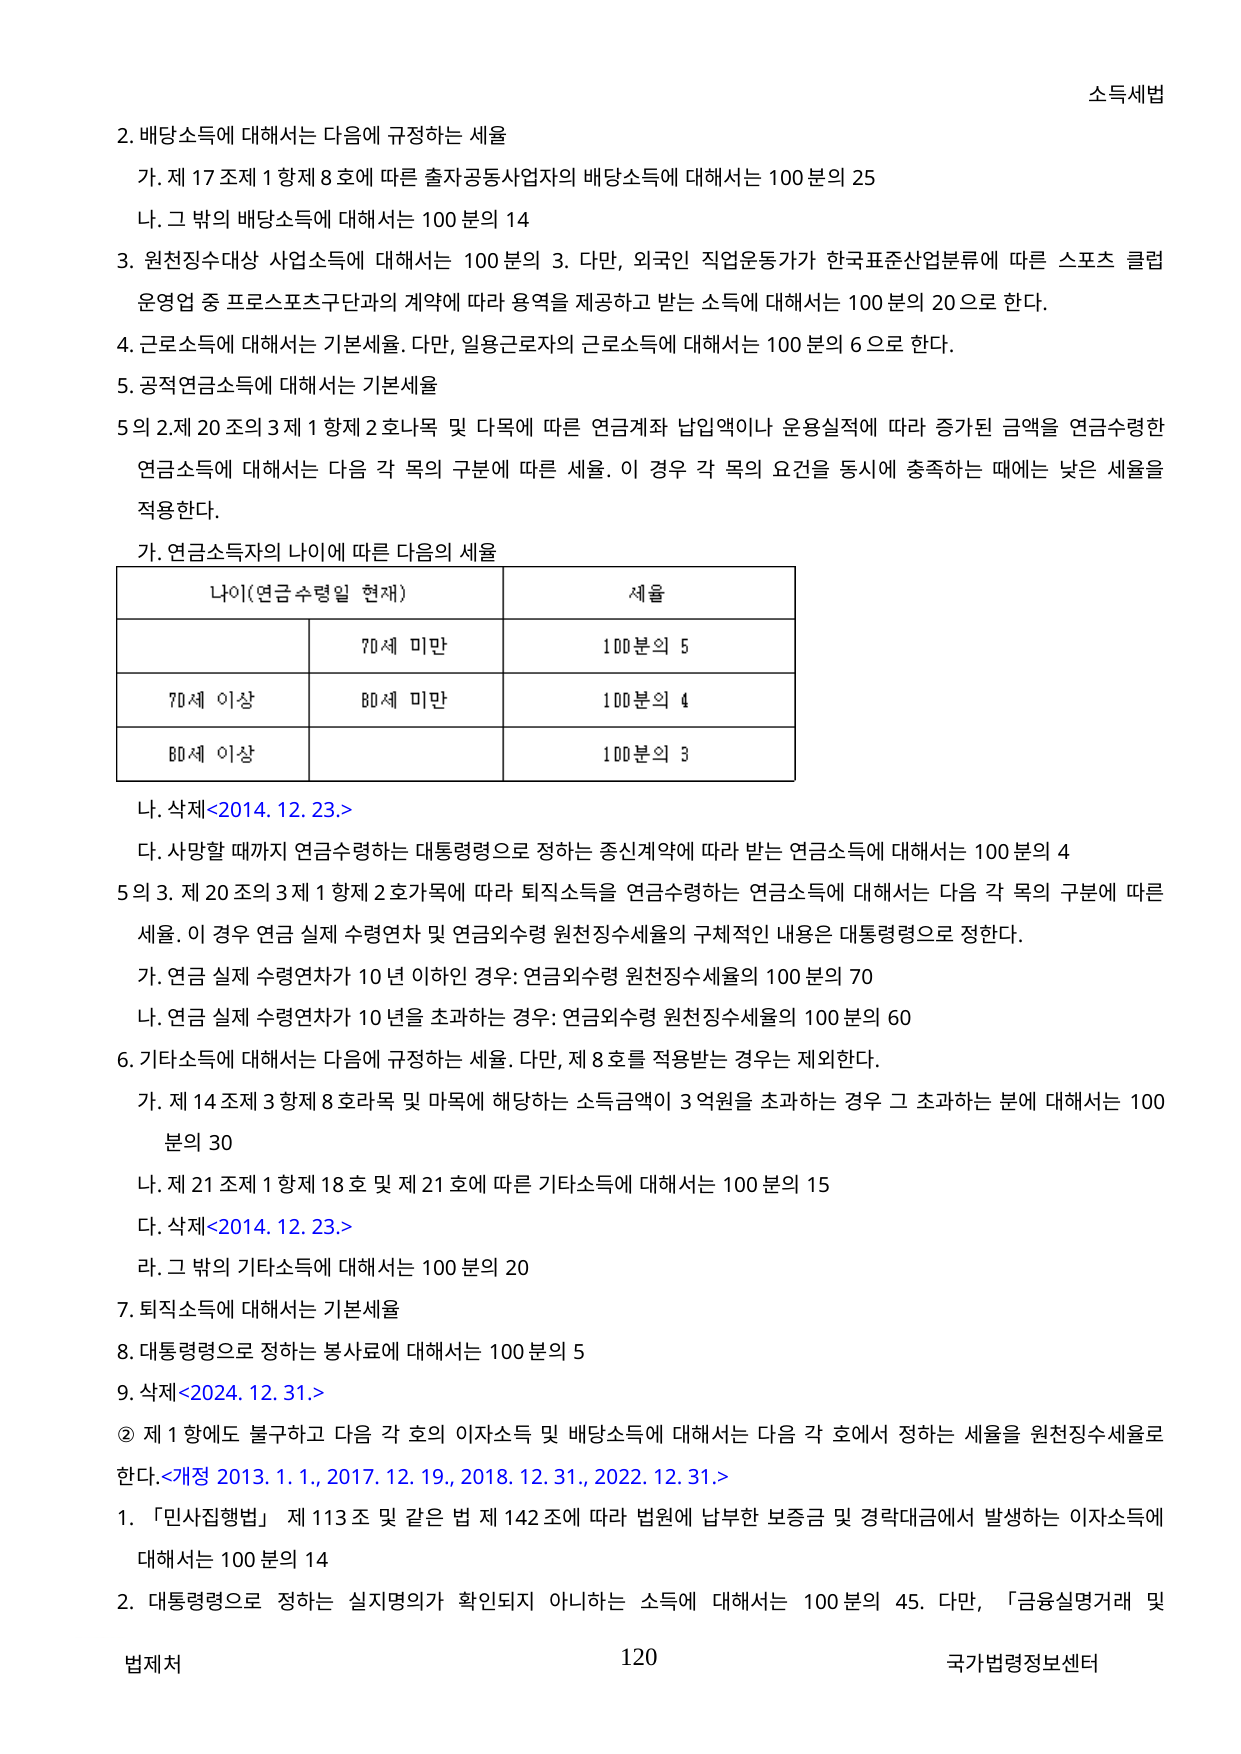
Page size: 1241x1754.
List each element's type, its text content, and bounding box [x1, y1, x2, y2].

text 5의2.제20조의3제1항제2호나목 및 다목에 따른 연금계좌 납입액이나 운용실적에 따라 증가된 금액을 연금수령한 연금소득에 대해서는 다음 각 목의 구분에 따른 세율. 이 경우 각 목의 요건을 동시에 충족하는 때에는 낮은 세율을 적용한다. [117, 400, 1165, 525]
text 나. 제21조제1항제18호 및 제21호에 따른 기타소득에 대해서는 100분의 15 [137, 1157, 1165, 1198]
text 나. 연금 실제 수령연차가 10년을 초과하는 경우: 연금외수령 원천징수세율의 100분의 60 [137, 990, 1165, 1032]
text 6. 기타소득에 대해서는 다음에 규정하는 세율. 다만, 제8호를 적용받는 경우는 제외한다. [117, 1032, 1165, 1073]
text 가. 제14조제3항제8호라목 및 마목에 해당하는 소득금액이 3억원을 초과하는 경우 그 초과하는 분에 대해서는 100분의 30 [137, 1073, 1165, 1157]
text 나. 삭제<2014. 12. 23.> [137, 782, 1165, 823]
text 5. 공적연금소득에 대해서는 기본세율 [117, 358, 1165, 400]
text 가. 연금소득자의 나이에 따른 다음의 세율 [137, 525, 1165, 567]
text 가. 연금 실제 수령연차가 10년 이하인 경우: 연금외수령 원천징수세율의 100분의 70 [137, 948, 1165, 990]
text 5의3. 제20조의3제1항제2호가목에 따라 퇴직소득을 연금수령하는 연금소득에 대해서는 다음 각 목의 구분에 따른 세율. 이 경우 연금 실제 수령연차 및 연금외수령 원천징수세율의 구체적인 내용은 대통령령으로 정한다. [117, 865, 1165, 948]
text 다. 삭제<2014. 12. 23.> [137, 1198, 1165, 1240]
text ② 제1항에도 불구하고 다음 각 호의 이자소득 및 배당소득에 대해서는 다음 각 호에서 정하는 세율을 원천징수세율로 한다.<개정 2013. 1. 1., 2017. 12. 19., 2018. 12. 31., 2022. 12. 31.> [117, 1407, 1165, 1490]
text 라. 그 밖의 기타소득에 대해서는 100분의 20 [137, 1240, 1165, 1282]
picture [116, 566, 796, 782]
text 7. 퇴직소득에 대해서는 기본세율 [117, 1282, 1165, 1323]
text 9. 삭제<2024. 12. 31.> [117, 1365, 1165, 1407]
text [117, 1573, 1165, 1615]
text 나. 그 밖의 배당소득에 대해서는 100분의 14 [137, 192, 1165, 233]
text 가. 제17조제1항제8호에 따른 출자공동사업자의 배당소득에 대해서는 100분의 25 [137, 150, 1165, 192]
text 2. 배당소득에 대해서는 다음에 규정하는 세율 [117, 108, 1165, 150]
text 3. 원천징수대상 사업소득에 대해서는 100분의 3. 다만, 외국인 직업운동가가 한국표준산업분류에 따른 스포츠 클럽 운영업 중 프로스포츠구단과의 계약에 따라 용역을 제공하고 받는 소득에 대해서는 100분의 20으로 한다. [117, 233, 1165, 317]
text 8. 대통령령으로 정하는 봉사료에 대해서는 100분의 5 [117, 1323, 1165, 1365]
text 4. 근로소득에 대해서는 기본세율. 다만, 일용근로자의 근로소득에 대해서는 100분의 6으로 한다. [117, 317, 1165, 358]
text 1. 「민사집행법」 제113조 및 같은 법 제142조에 따라 법원에 납부한 보증금 및 경락대금에서 발생하는 이자소득에 대해서는 100분의 14 [117, 1490, 1165, 1573]
text 다. 사망할 때까지 연금수령하는 대통령령으로 정하는 종신계약에 따라 받는 연금소득에 대해서는 100분의 4 [137, 823, 1165, 865]
